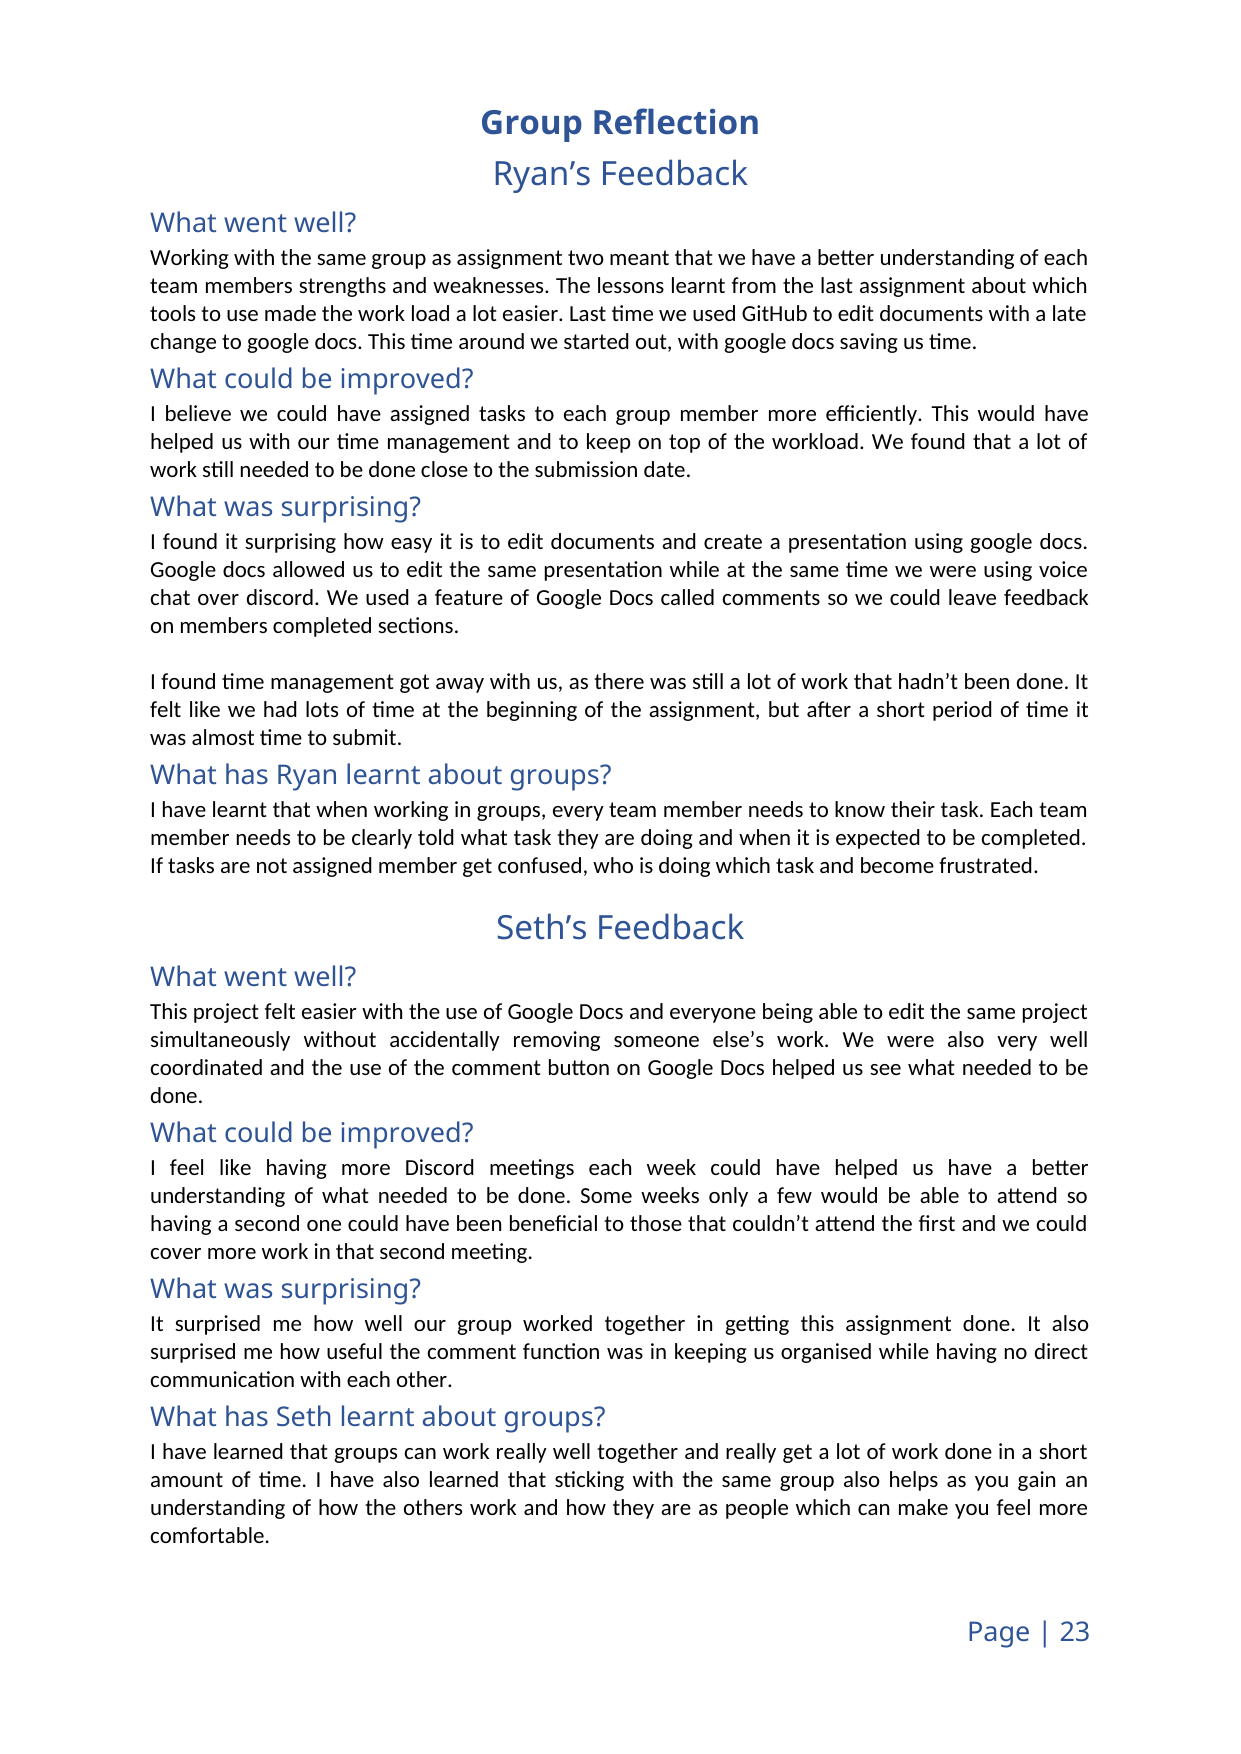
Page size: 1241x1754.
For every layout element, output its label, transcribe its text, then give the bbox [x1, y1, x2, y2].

text I have learned that groups can work really well together and really get a lot of work done in a short amount of time. I have also learned that sticking with the same group also helps as you gain an understanding of how the others work and how they are as people which can make you feel more comfortable. [150, 1437, 1090, 1549]
text I feel like having more Discord meetings each week could have helped us have a better understanding of what needed to be done. Some weeks only a few would be able to attend so having a second one could have been beneficial to those that couldn’t attend the first and we could cover more work in that second meeting. [150, 1153, 1090, 1265]
text Working with the same group as assignment two meant that we have a better understanding of each team members strengths and weaknesses. The lessons learnt from the last assignment about which tools to use made the work load a lot easier. Last time we used GitHub to edit documents with a late change to google docs. This time around we started out, with google docs saving us time. [150, 243, 1090, 355]
subtitle Seth’s Feedback [150, 904, 1090, 949]
text It surprised me how well our group worked together in getting this assignment done. It also surprised me how useful the comment function was in keeping us organised while having no direct communication with each other. [150, 1309, 1090, 1393]
text I believe we could have assigned tasks to each group member more efficiently. This would have helped us with our time management and to keep on top of the workload. We found that a lot of work still needed to be done close to the submission date. [150, 399, 1090, 483]
text I have learnt that when working in groups, every team member needs to know their task. Each team member needs to be clearly told what task they are doing and when it is expected to be completed. If tasks are not assigned member get confused, who is doing which task and become frustrated. [150, 795, 1090, 879]
subtitle What went well? [150, 203, 1090, 240]
text This project felt easier with the use of Google Docs and everyone being able to edit the same project simultaneously without accidentally removing someone else’s work. We were also very well coordinated and the use of the comment button on Google Docs helped us see what needed to be done. [150, 997, 1090, 1109]
subtitle What could be improved? [150, 359, 1090, 396]
text I found time management got away with us, as there was still a lot of work that hadn’t been done. It felt like we had lots of time at the beginning of the assignment, but after a short period of time it was almost time to submit. [150, 667, 1090, 751]
subtitle What was surprising? [150, 487, 1090, 524]
subtitle What was surprising? [150, 1269, 1090, 1306]
subtitle Ryan’s Feedback [150, 150, 1090, 195]
subtitle What could be improved? [150, 1113, 1090, 1150]
subtitle What has Ryan learnt about groups? [150, 755, 1090, 792]
subtitle What has Seth learnt about groups? [150, 1397, 1090, 1434]
text I found it surprising how easy it is to edit documents and create a presentation using google docs. Google docs allowed us to edit the same presentation while at the same time we were using voice chat over discord. We used a feature of Google Docs called comments so we could leave feedback on members completed sections. [150, 527, 1090, 639]
subtitle What went well? [150, 957, 1090, 994]
